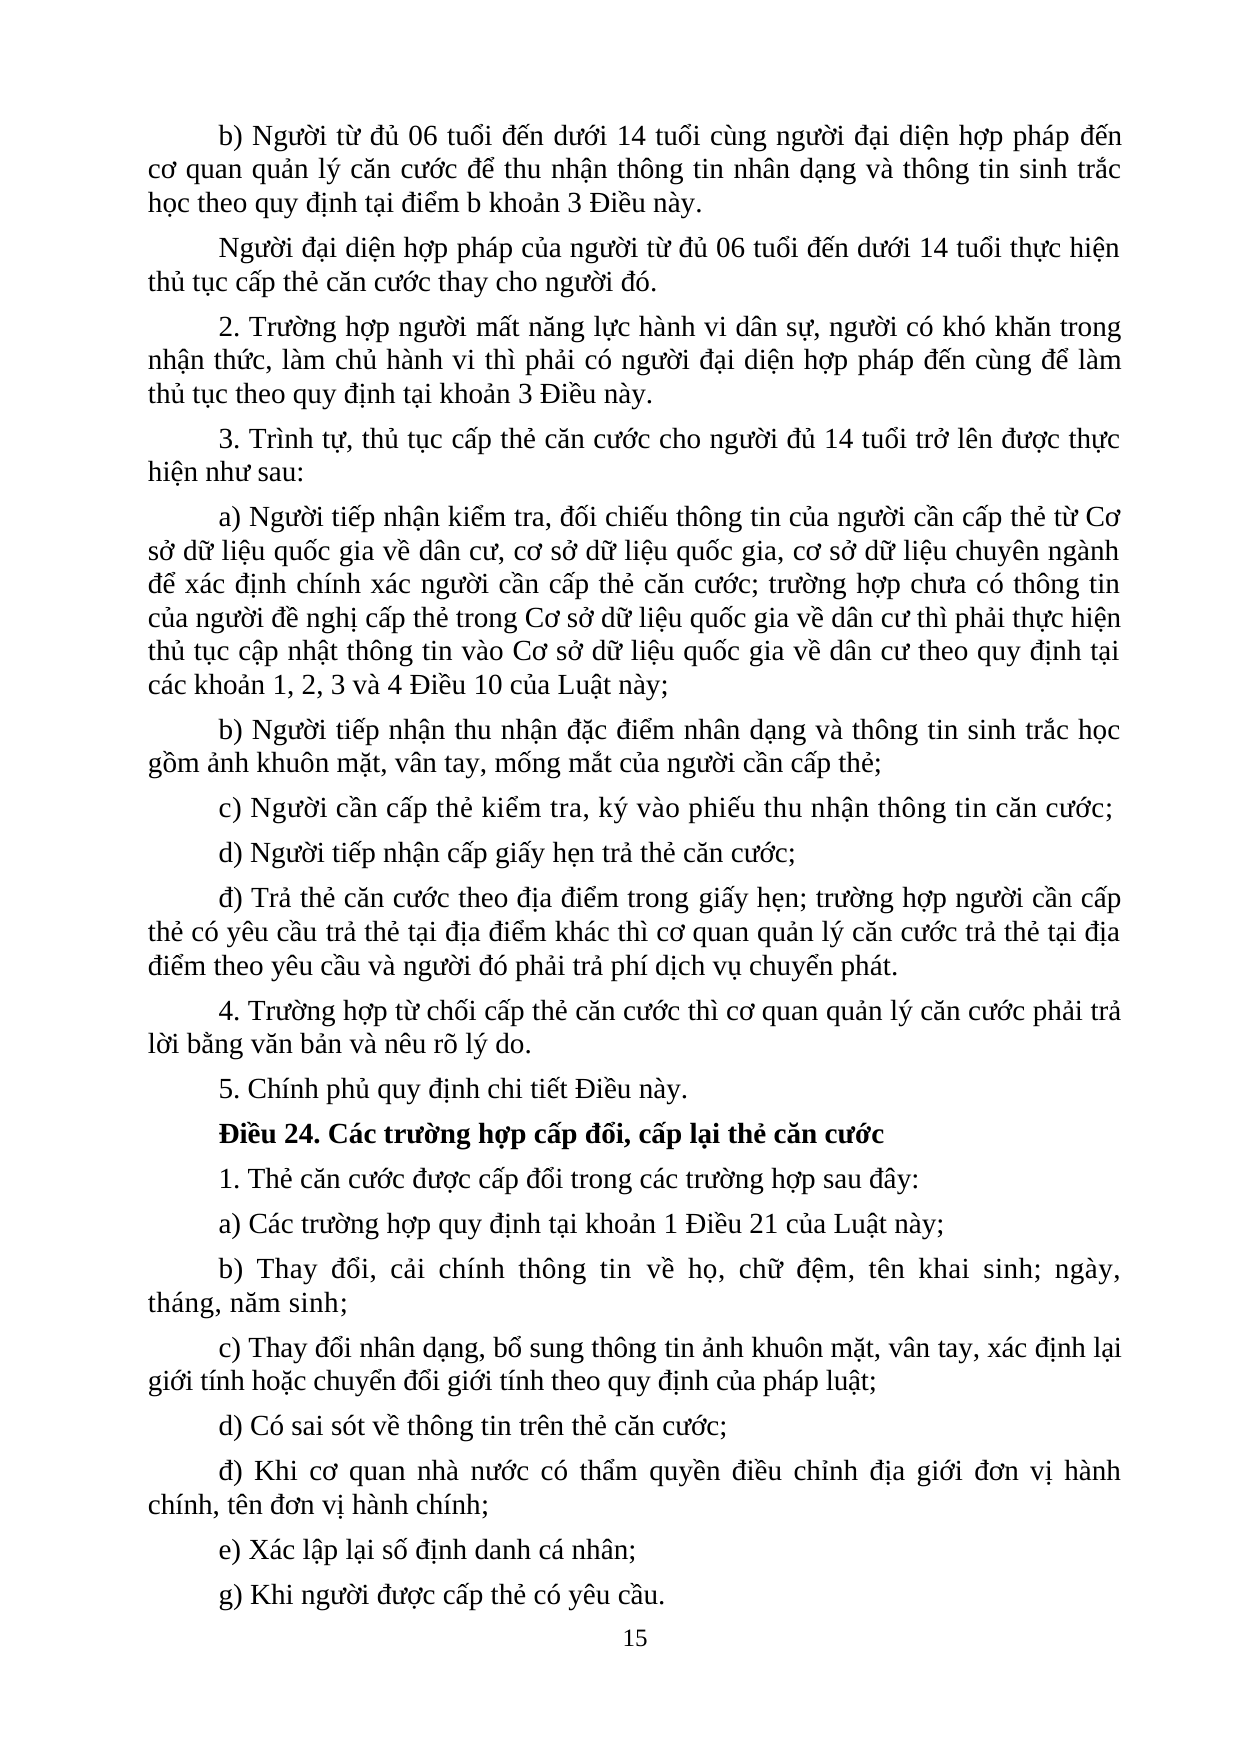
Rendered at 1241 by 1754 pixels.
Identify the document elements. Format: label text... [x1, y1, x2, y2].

text b) Người từ đủ 06 tuổi đến dưới 14 tuổi cùng người đại diện hợp pháp đến cơ quan quản lý căn cước để thu nhận thông tin nhân dạng và thông tin sinh trắc học theo quy định tại điểm b khoản 3 Điều này. [148, 118, 1122, 219]
text Điều 24. Các trường hợp cấp đổi, cấp lại thẻ căn cước [148, 1116, 1122, 1150]
text 5. Chính phủ quy định chi tiết Điều này. [148, 1071, 1122, 1105]
text c) Người cần cấp thẻ kiểm tra, ký vào phiếu thu nhận thông tin căn cước; [148, 791, 1122, 824]
text g) Khi người được cấp thẻ có yêu cầu. [148, 1577, 1122, 1610]
text d) Có sai sót về thông tin trên thẻ căn cước; [148, 1408, 1122, 1442]
text 2. Trường hợp người mất năng lực hành vi dân sự, người có khó khăn trong nhận thức, làm chủ hành vi thì phải có người đại diện hợp pháp đến cùng để làm thủ tục theo quy định tại khoản 3 Điều này. [148, 309, 1122, 409]
text 1. Thẻ căn cước được cấp đổi trong các trường hợp sau đây: [148, 1161, 1122, 1195]
text 4. Trường hợp từ chối cấp thẻ căn cước thì cơ quan quản lý căn cước phải trả lời bằng văn bản và nêu rõ lý do. [148, 993, 1122, 1060]
text b) Thay đổi, cải chính thông tin về họ, chữ đệm, tên khai sinh; ngày, tháng, năm sinh; [148, 1251, 1122, 1318]
text d) Người tiếp nhận cấp giấy hẹn trả thẻ căn cước; [148, 836, 1122, 869]
text đ) Trả thẻ căn cước theo địa điểm trong giấy hẹn; trường hợp người cần cấp thẻ có yêu cầu trả thẻ tại địa điểm khác thì cơ quan quản lý căn cước trả thẻ tại địa điểm theo yêu cầu và người đó phải trả phí dịch vụ chuyển phát. [148, 881, 1122, 981]
text đ) Khi cơ quan nhà nước có thẩm quyền điều chỉnh địa giới đơn vị hành chính, tên đơn vị hành chính; [148, 1453, 1122, 1520]
text c) Thay đổi nhân dạng, bổ sung thông tin ảnh khuôn mặt, vân tay, xác định lại giới tính hoặc chuyển đổi giới tính theo quy định của pháp luật; [148, 1330, 1122, 1397]
text Người đại diện hợp pháp của người từ đủ 06 tuổi đến dưới 14 tuổi thực hiện thủ tục cấp thẻ căn cước thay cho người đó. [148, 230, 1122, 297]
text e) Xác lập lại số định danh cá nhân; [148, 1532, 1122, 1565]
text 3. Trình tự, thủ tục cấp thẻ căn cước cho người đủ 14 tuổi trở lên được thực hiện như sau: [148, 421, 1122, 488]
text a) Các trường hợp quy định tại khoản 1 Điều 21 của Luật này; [148, 1206, 1122, 1240]
text a) Người tiếp nhận kiểm tra, đối chiếu thông tin của người cần cấp thẻ từ Cơ sở dữ liệu quốc gia về dân cư, cơ sở dữ liệu quốc gia, cơ sở dữ liệu chuyên ngành để xác định chính xác người cần cấp thẻ căn cước; trường hợp chưa có thông tin của người đề nghị cấp thẻ trong Cơ sở dữ liệu quốc gia về dân cư thì phải thực hiện thủ tục cập nhật thông tin vào Cơ sở dữ liệu quốc gia về dân cư theo quy định tại các khoản 1, 2, 3 và 4 Điều 10 của Luật này; [148, 499, 1122, 701]
text b) Người tiếp nhận thu nhận đặc điểm nhân dạng và thông tin sinh trắc học gồm ảnh khuôn mặt, vân tay, mống mắt của người cần cấp thẻ; [148, 712, 1122, 779]
